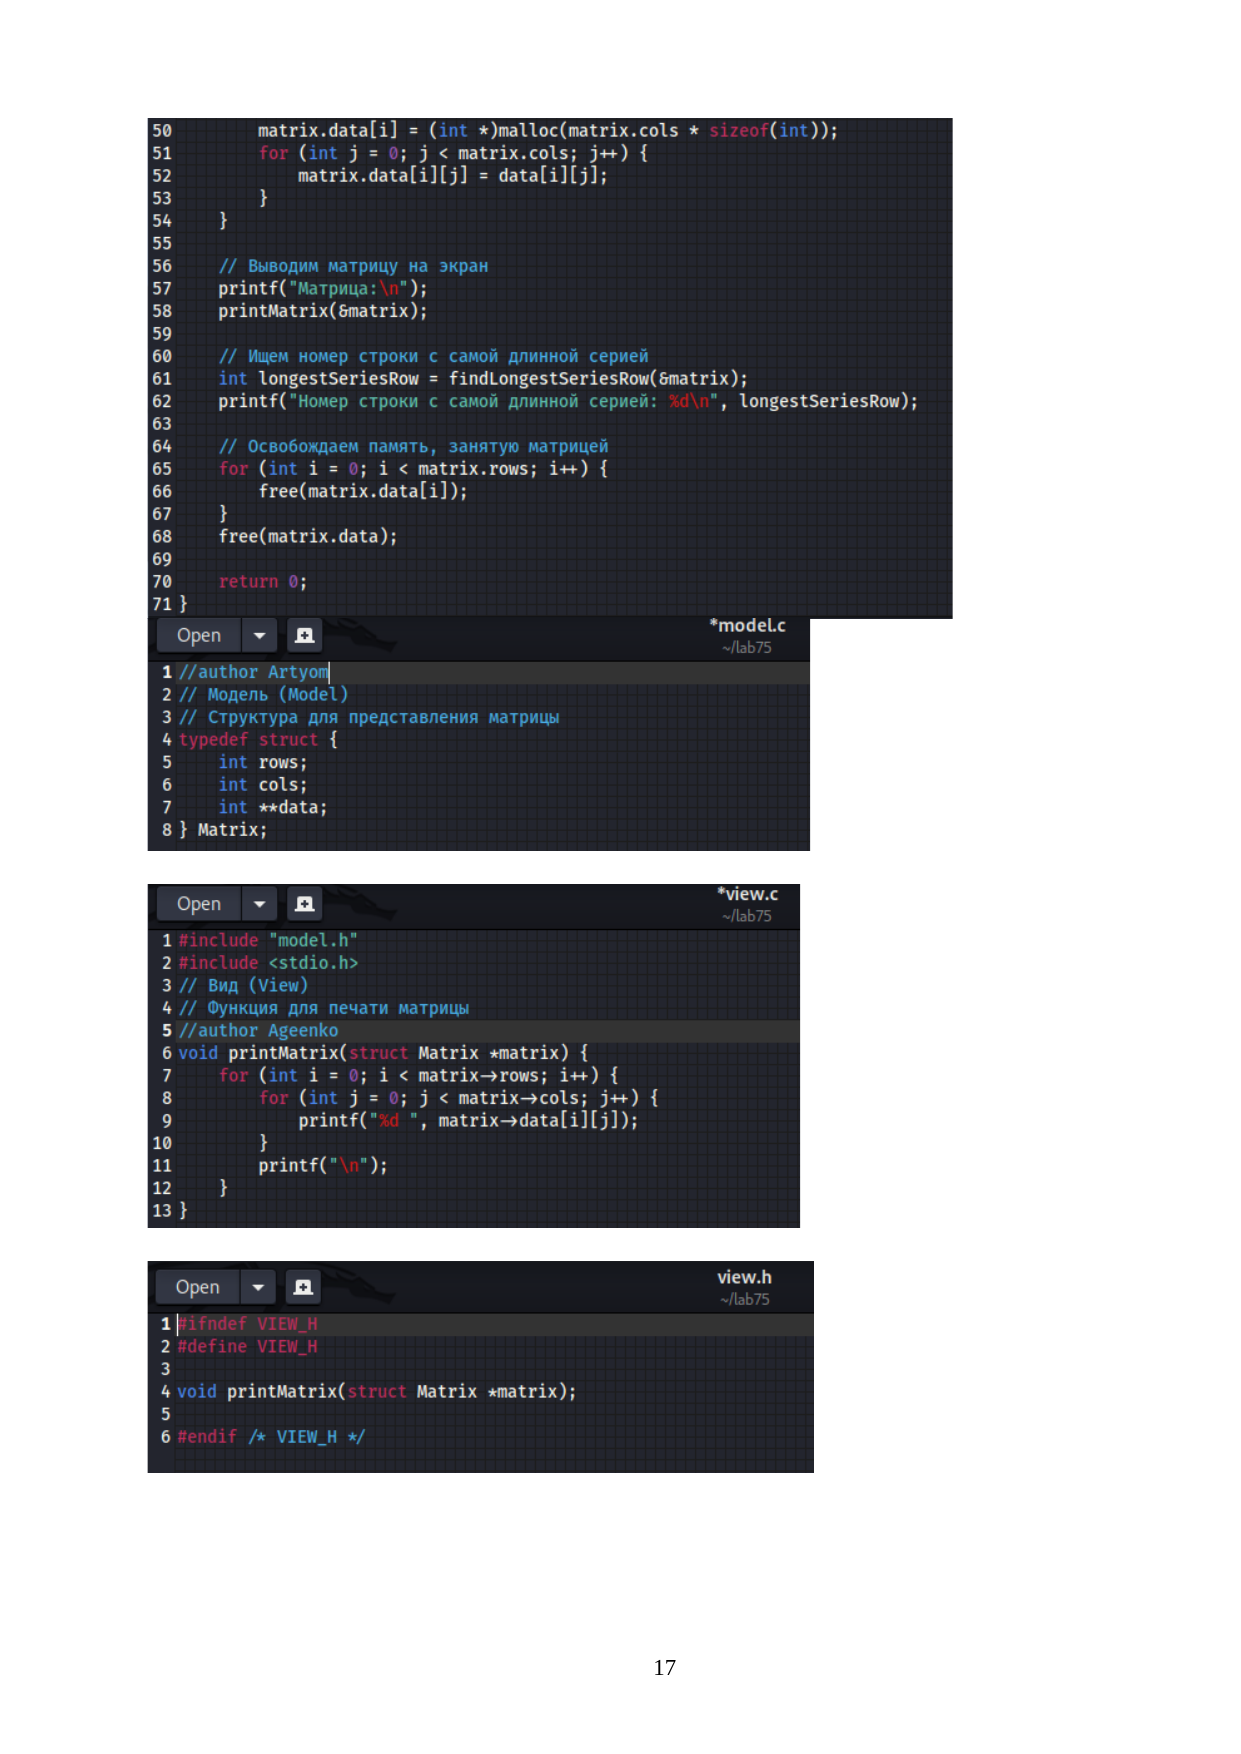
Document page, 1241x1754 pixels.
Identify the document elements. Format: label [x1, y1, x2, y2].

picture [147, 1261, 814, 1473]
picture [147, 884, 801, 1228]
picture [147, 118, 953, 851]
